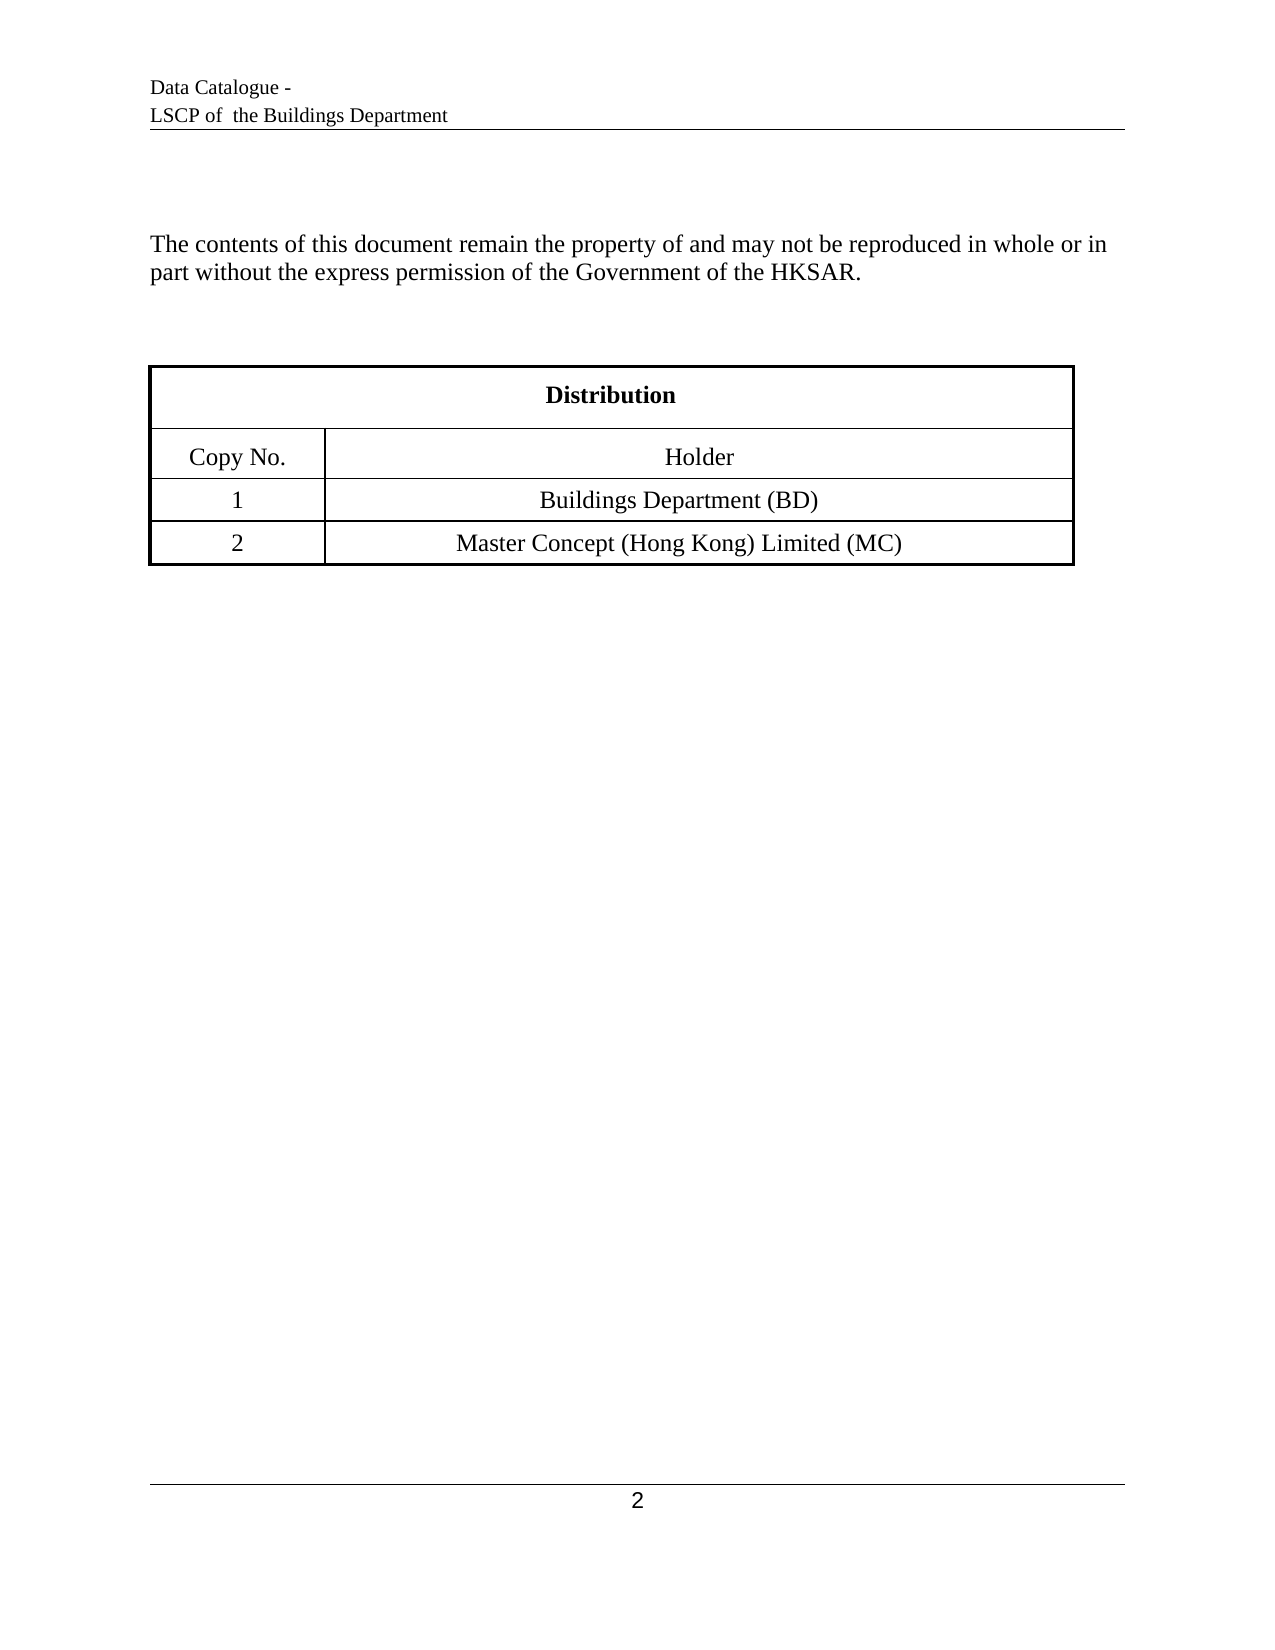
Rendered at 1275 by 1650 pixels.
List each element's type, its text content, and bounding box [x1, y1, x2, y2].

table_header Distribution [152, 368, 1072, 427]
table_cell Buildings Department (BD) [326, 479, 1072, 520]
table_cell Master Concept (Hong Kong) Limited (MC) [326, 522, 1072, 563]
table_cell 1 [152, 479, 324, 520]
text The contents of this document remain the property of and may not be reproduced in whole or in part without the express permission of the Government of the HKSAR. [150, 229, 1125, 286]
table_cell 2 [152, 522, 324, 563]
table_cell Copy No. [152, 429, 324, 477]
table_cell Holder [326, 429, 1072, 477]
